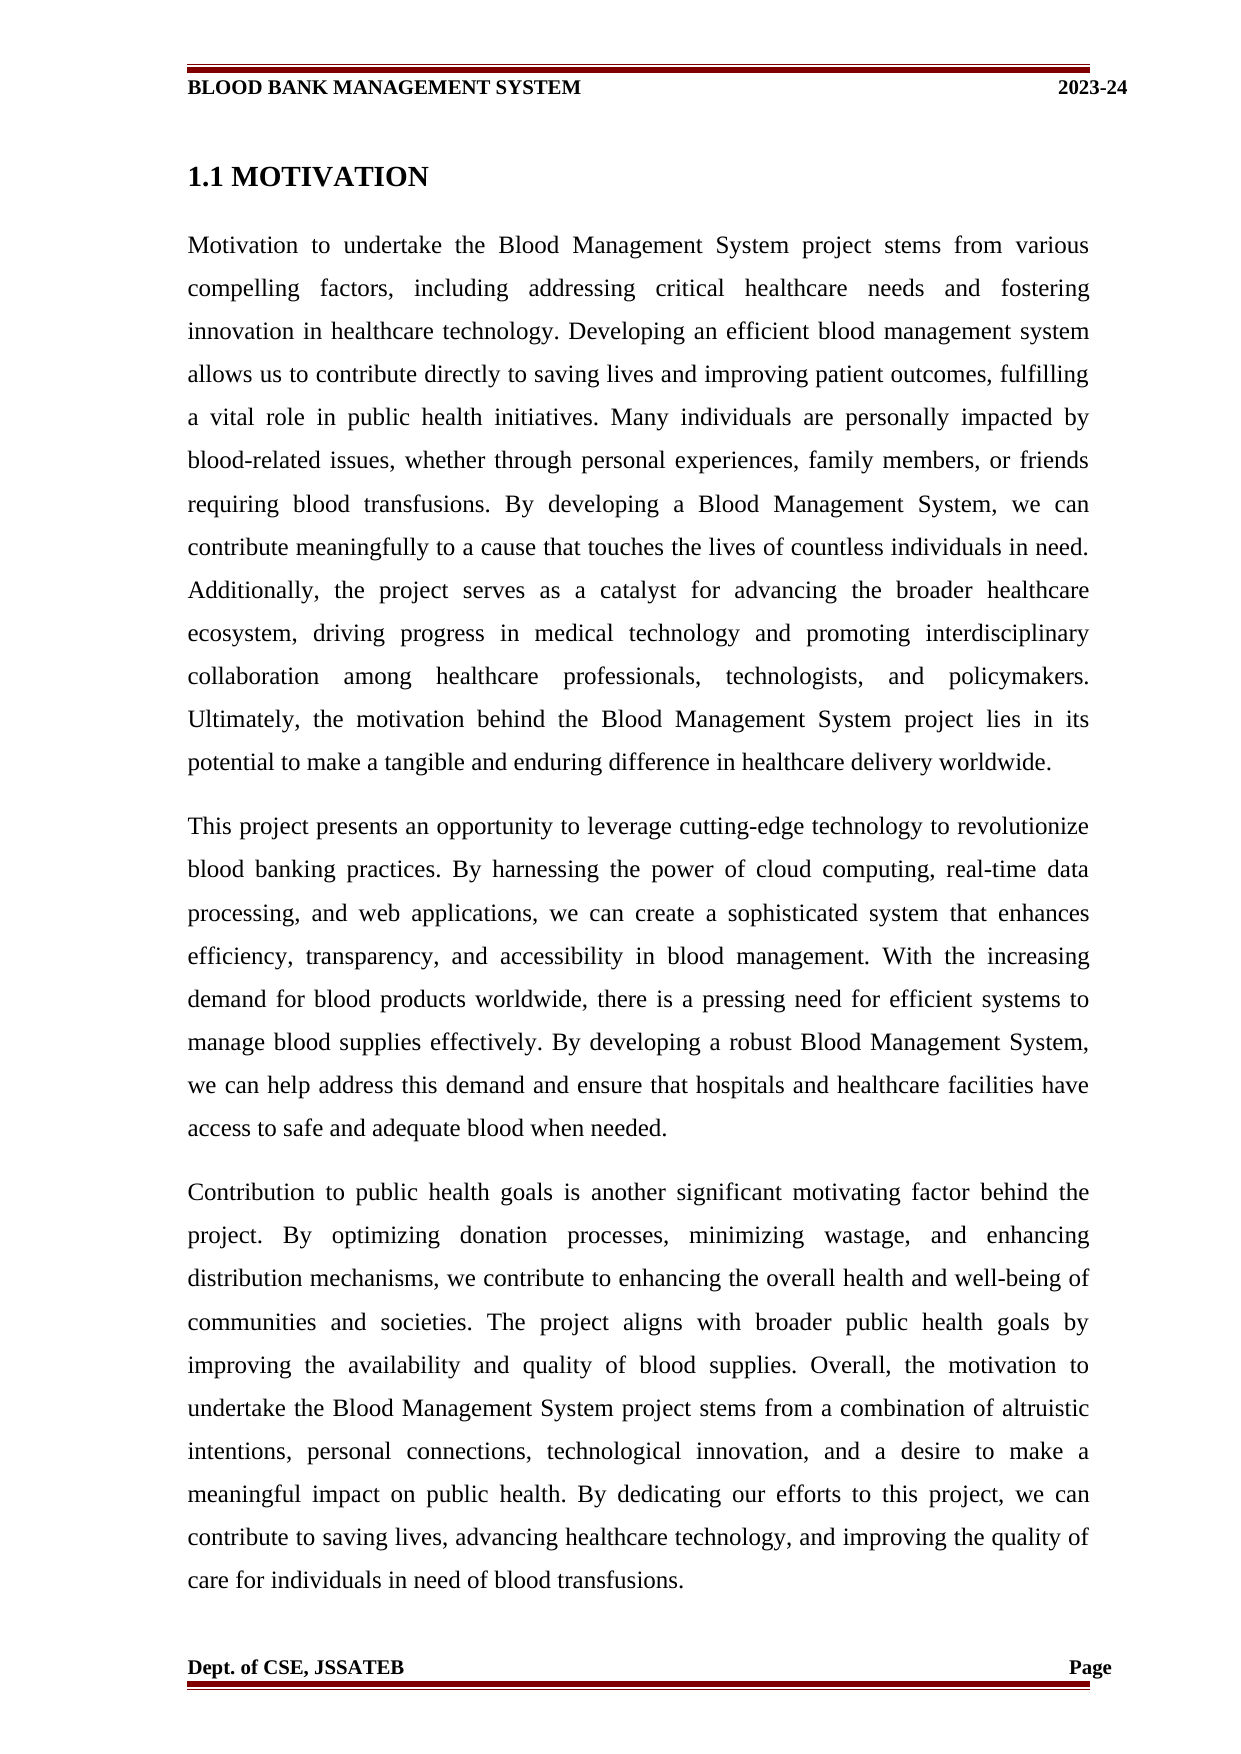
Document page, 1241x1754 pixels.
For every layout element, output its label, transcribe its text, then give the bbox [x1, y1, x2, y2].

text 1.1 MOTIVATION [187, 159, 1090, 192]
text Motivation to undertake the Blood Management System project stems from various compelling factors, including addressing critical healthcare needs and fostering innovation in healthcare technology. Developing an efficient blood management system allows us to contribute directly to saving lives and improving patient outcomes, fulfilling a vital role in public health initiatives. Many individuals are personally impacted by blood-related issues, whether through personal experiences, family members, or friends requiring blood transfusions. By developing a Blood Management System, we can contribute meaningfully to a cause that touches the lives of countless individuals in need. Additionally, the project serves as a catalyst for advancing the broader healthcare ecosystem, driving progress in medical technology and promoting interdisciplinary collaboration among healthcare professionals, technologists, and policymakers. Ultimately, the motivation behind the Blood Management System project lies in its potential to make a tangible and enduring difference in healthcare delivery worldwide. [187, 230, 1090, 776]
text Contribution to public health goals is another significant motivating factor behind the project. By optimizing donation processes, minimizing wastage, and enhancing distribution mechanisms, we contribute to enhancing the overall health and well-being of communities and societies. The project aligns with broader public health goals by improving the availability and quality of blood supplies. Overall, the motivation to undertake the Blood Management System project stems from a combination of altruistic intentions, personal connections, technological innovation, and a desire to make a meaningful impact on public health. By dedicating our efforts to this project, we can contribute to saving lives, advancing healthcare technology, and improving the quality of care for individuals in need of blood transfusions. [187, 1177, 1090, 1594]
text This project presents an opportunity to leverage cutting-edge technology to revolutionize blood banking practices. By harnessing the power of cloud computing, real-time data processing, and web applications, we can create a sophisticated system that enhances efficiency, transparency, and accessibility in blood management. With the increasing demand for blood products worldwide, there is a pressing need for efficient systems to manage blood supplies effectively. By developing a robust Blood Management System, we can help address this demand and ensure that hospitals and healthcare facilities have access to safe and adequate blood when needed. [187, 811, 1090, 1142]
